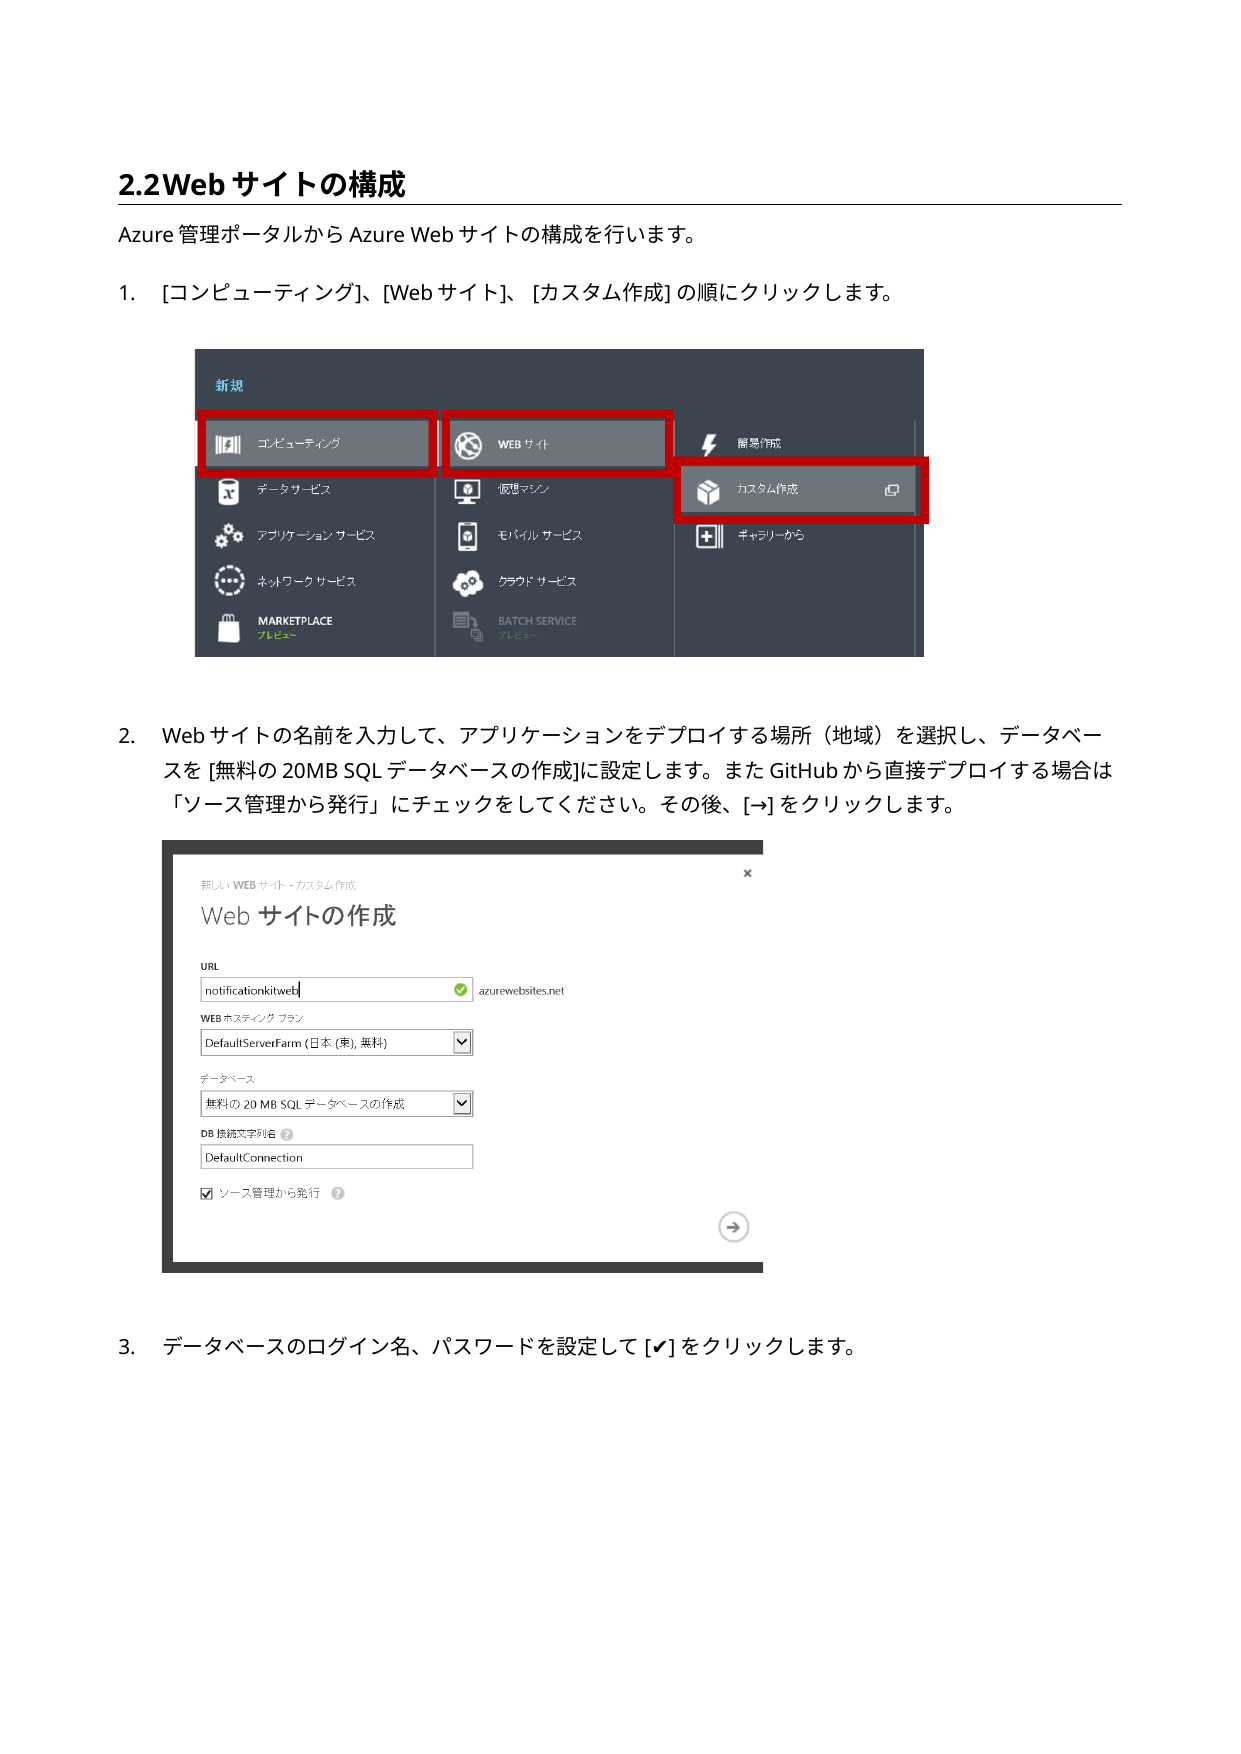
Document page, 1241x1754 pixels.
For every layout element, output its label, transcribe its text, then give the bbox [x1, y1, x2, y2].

picture [161, 840, 764, 1273]
text Azure管理ポータルからAzure Webサイトの構成を行います。 [118, 218, 1122, 248]
picture [161, 328, 939, 670]
list データベースのログイン名、パスワードを設定して [✔] をクリックします。 [118, 1330, 1122, 1360]
subtitle Webサイトの構成 [118, 165, 1122, 204]
list Webサイトの名前を入力して、アプリケーションをデプロイする場所（地域）を選択し、データベースを [無料の20MB SQLデータベースの作成]に設定します。またGitHubから直接デプロイする場合は「ソース管理から発行」にチェックをしてください。その後、[→] をクリックします。 [118, 719, 1122, 819]
list [コンピューティング]、[Webサイト]、 [カスタム作成] の順にクリックします。 [118, 277, 1122, 307]
